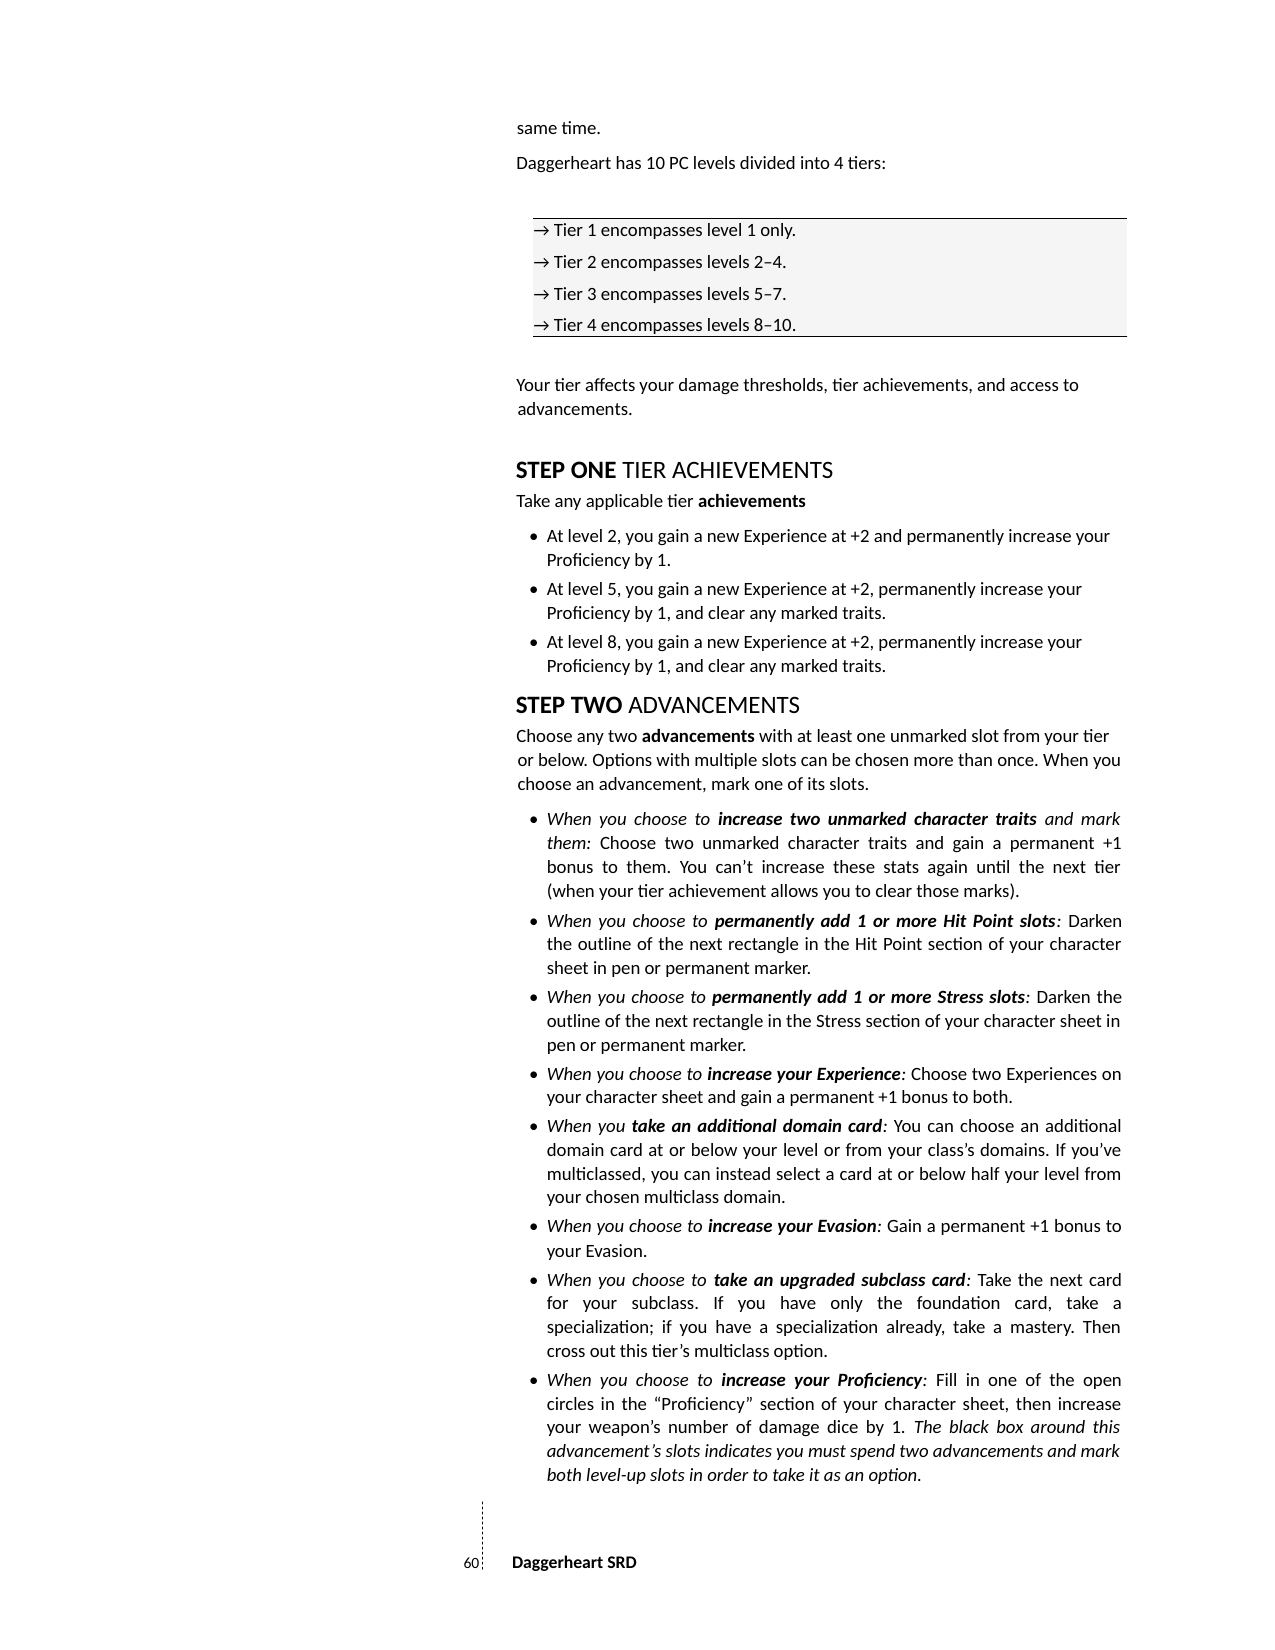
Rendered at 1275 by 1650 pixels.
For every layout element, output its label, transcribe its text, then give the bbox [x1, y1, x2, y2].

list When you choose to increase your Proficiency: Fill in one of the open circles in the “Proficiency” section of your character sheet, then increase your weapon’s number of damage dice by 1. The black box around this advancement’s slots indicates you must spend two advancements and mark both level-up slots in order to take it as an option. [529, 1368, 1122, 1486]
list At level 5, you gain a new Experience at +2, permanently increase your Proficiency by 1, and clear any marked traits. [529, 577, 1124, 624]
text Choose any two advancements with at least one unmarked slot from your tier or below. Options with multiple slots can be chosen more than once. When you choose an advancement, mark one of its slots. [516, 724, 1124, 796]
text Daggerheart has 10 PC levels divided into 4 tiers: [516, 151, 1124, 174]
subtitle STEP TWO ADVANCEMENTS [516, 689, 1033, 720]
text Take any applicable tier achievements [516, 489, 1124, 512]
list When you choose to increase your Evasion: Gain a permanent +1 bonus to your Evasion. [529, 1215, 1122, 1262]
text Your tier affects your damage thresholds, tier achievements, and access to advancements. [516, 373, 1124, 420]
list When you choose to take an upgraded subclass card: Take the next card for your subclass. If you have only the foundation card, take a specialization; if you have a specialization already, take a mastery. Then cross out this tier’s multiclass option. [529, 1268, 1122, 1362]
text → Tier 1 encompasses level 1 only. [533, 219, 1127, 242]
text → Tier 2 encompasses levels 2–4. [533, 249, 1127, 273]
list When you choose to permanently add 1 or more Stress slots: Darken the outline of the next rectangle in the Stress section of your character sheet in pen or permanent marker. [529, 985, 1122, 1056]
list At level 8, you gain a new Experience at +2, permanently increase your Proficiency by 1, and clear any marked traits. [529, 630, 1124, 677]
subtitle STEP ONE TIER ACHIEVEMENTS [516, 454, 946, 485]
list When you take an additional domain card: You can choose an additional domain card at or below your level or from your class’s domains. If you’ve multiclassed, you can instead select a card at or below half your level from your chosen multiclass domain. [529, 1114, 1122, 1208]
text → Tier 4 encompasses levels 8–10. [533, 312, 1127, 336]
list When you choose to increase your Experience: Choose two Experiences on your character sheet and gain a permanent +1 bonus to both. [529, 1062, 1122, 1108]
text → Tier 3 encompasses levels 5–7. [533, 281, 1127, 305]
list At level 2, you gain a new Experience at +2 and permanently increase your Proficiency by 1. [529, 524, 1124, 571]
list When you choose to permanently add 1 or more Hit Point slots: Darken the outline of the next rectangle in the Hit Point section of your character sheet in pen or permanent marker. [529, 909, 1122, 979]
list When you choose to increase two unmarked character traits and mark them: Choose two unmarked character traits and gain a permanent +1 bonus to them. You can’t increase these stats again until the next tier (when your tier achievement allows you to clear those marks). [529, 807, 1122, 903]
